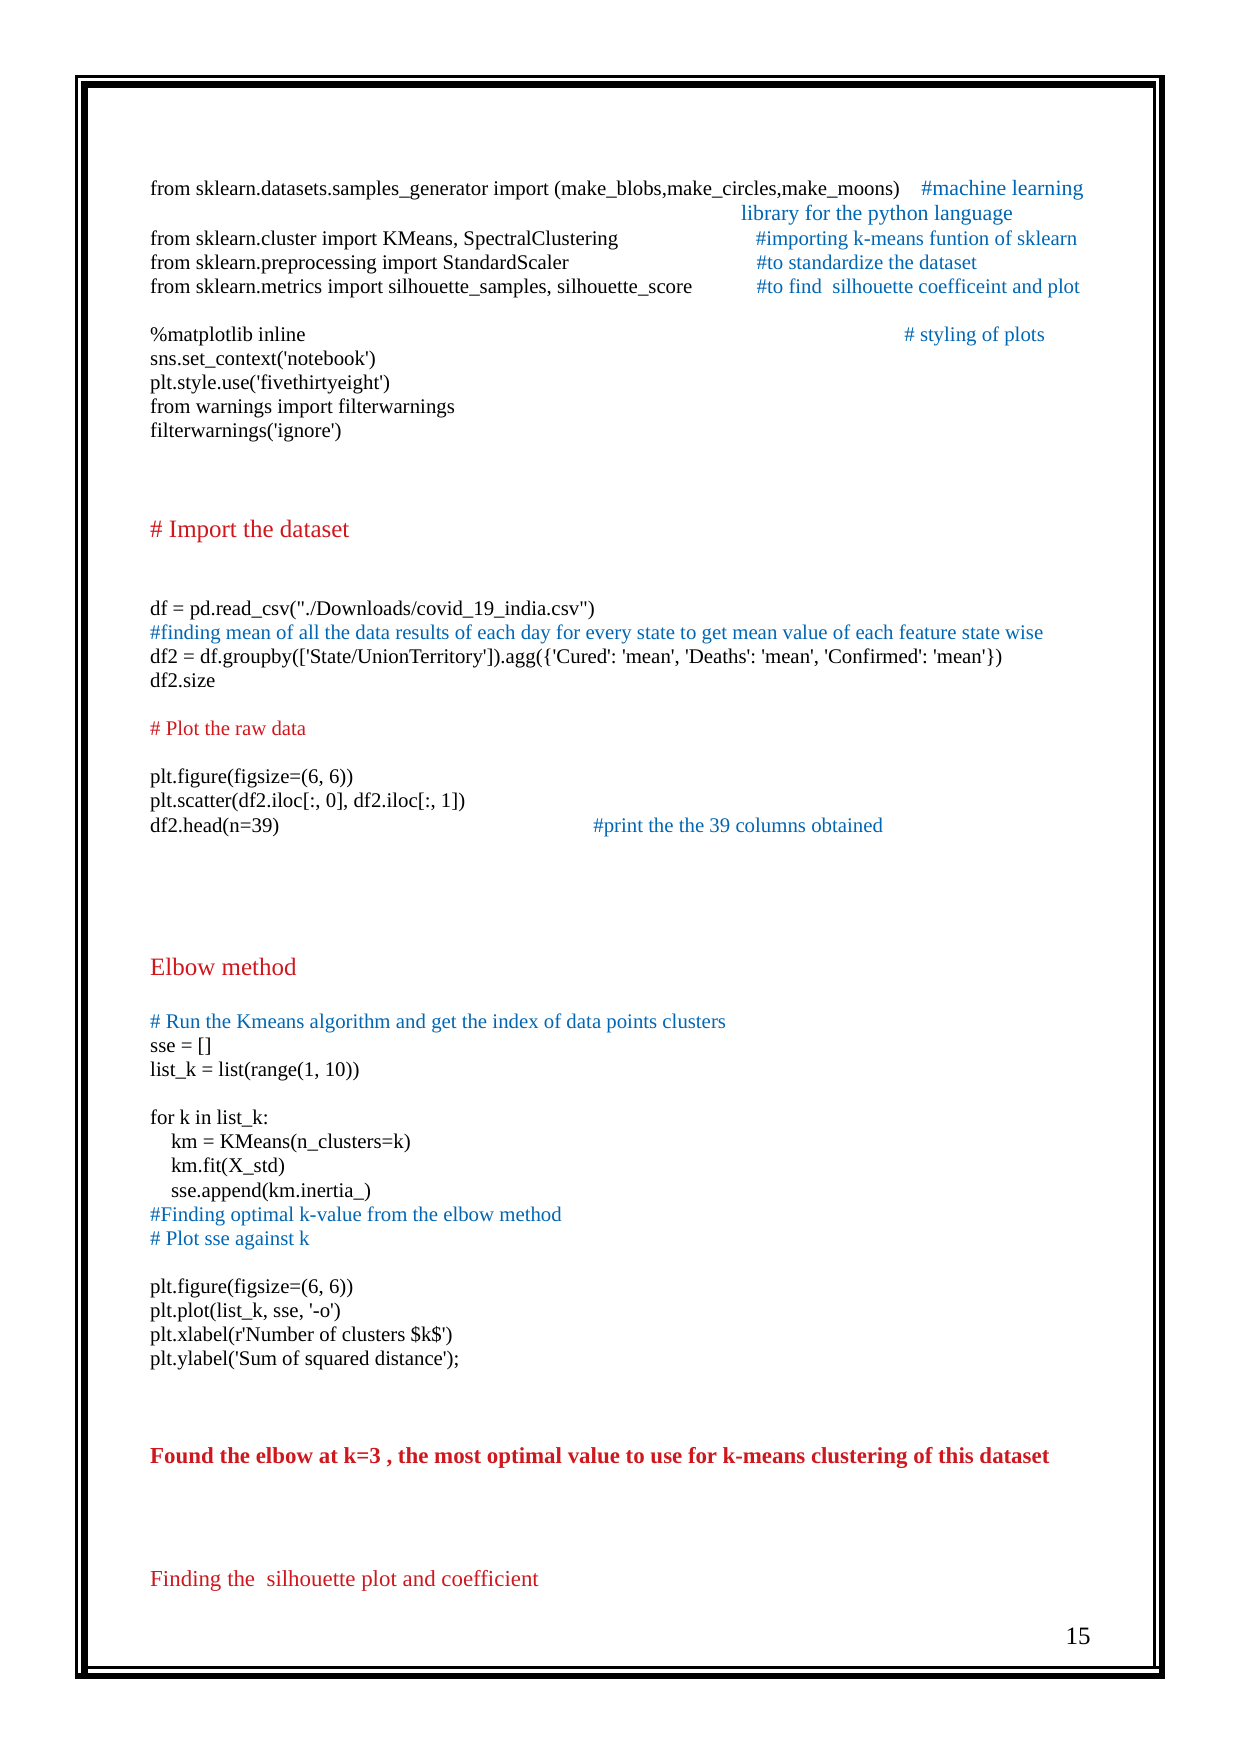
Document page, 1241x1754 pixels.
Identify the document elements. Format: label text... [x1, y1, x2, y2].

text filterwarnings('ignore') [150, 418, 1090, 442]
text df2.size [150, 668, 1090, 692]
text # Run the Kmeans algorithm and get the index of data points clusters [150, 1009, 1090, 1033]
text plt.ylabel('Sum of squared distance'); [150, 1346, 1090, 1370]
text plt.figure(figsize=(6, 6)) [150, 1274, 1090, 1298]
text km.fit(X_std) [150, 1153, 1090, 1177]
text df = pd.read_csv("./Downloads/covid_19_india.csv") [150, 596, 1090, 620]
text Elbow method [150, 952, 1090, 980]
text sse = [] [150, 1033, 1090, 1057]
text list_k = list(range(1, 10)) [150, 1057, 1090, 1081]
text from sklearn.cluster import KMeans, SpectralClustering #importing k-means funtion of sklearn [150, 226, 1090, 250]
text Finding the silhouette plot and coefficient [150, 1565, 1090, 1591]
text plt.figure(figsize=(6, 6)) [150, 764, 1090, 788]
text #finding mean of all the data results of each day for every state to get mean value of each feature state wise [150, 620, 1090, 644]
text # Import the dataset [150, 514, 1090, 543]
text # Plot sse against k [150, 1226, 1090, 1250]
text for k in list_k: [150, 1105, 1090, 1129]
text plt.style.use('fivethirtyeight') [150, 370, 1090, 394]
text sns.set_context('notebook') [150, 346, 1090, 370]
text df2.head(n=39) #print the the 39 columns obtained [150, 812, 1090, 837]
text sse.append(km.inertia_) [150, 1177, 1090, 1202]
text plt.scatter(df2.iloc[:, 0], df2.iloc[:, 1]) [150, 788, 1090, 812]
text from sklearn.datasets.samples_generator import (make_blobs,make_circles,make_moons) #machine learning library for the python language [150, 175, 1090, 226]
text df2 = df.groupby(['State/UnionTerritory']).agg({'Cured': 'mean', 'Deaths': 'mean', 'Confirmed': 'mean'}) [150, 644, 1090, 668]
text # Plot the raw data [150, 716, 1090, 740]
text from sklearn.preprocessing import StandardScaler #to standardize the dataset [150, 250, 1090, 274]
text km = KMeans(n_clusters=k) [150, 1129, 1090, 1153]
text %matplotlib inline # styling of plots [150, 322, 1090, 346]
text #Finding optimal k-value from the elbow method [150, 1202, 1090, 1226]
text from sklearn.metrics import silhouette_samples, silhouette_score #to find silhouette coefficeint and plot [150, 274, 1090, 298]
text Found the elbow at k=3 , the most optimal value to use for k-means clustering of this dataset [150, 1442, 1090, 1468]
text plt.plot(list_k, sse, '-o') [150, 1298, 1090, 1322]
text plt.xlabel(r'Number of clusters $k$') [150, 1322, 1090, 1346]
text from warnings import filterwarnings [150, 394, 1090, 418]
